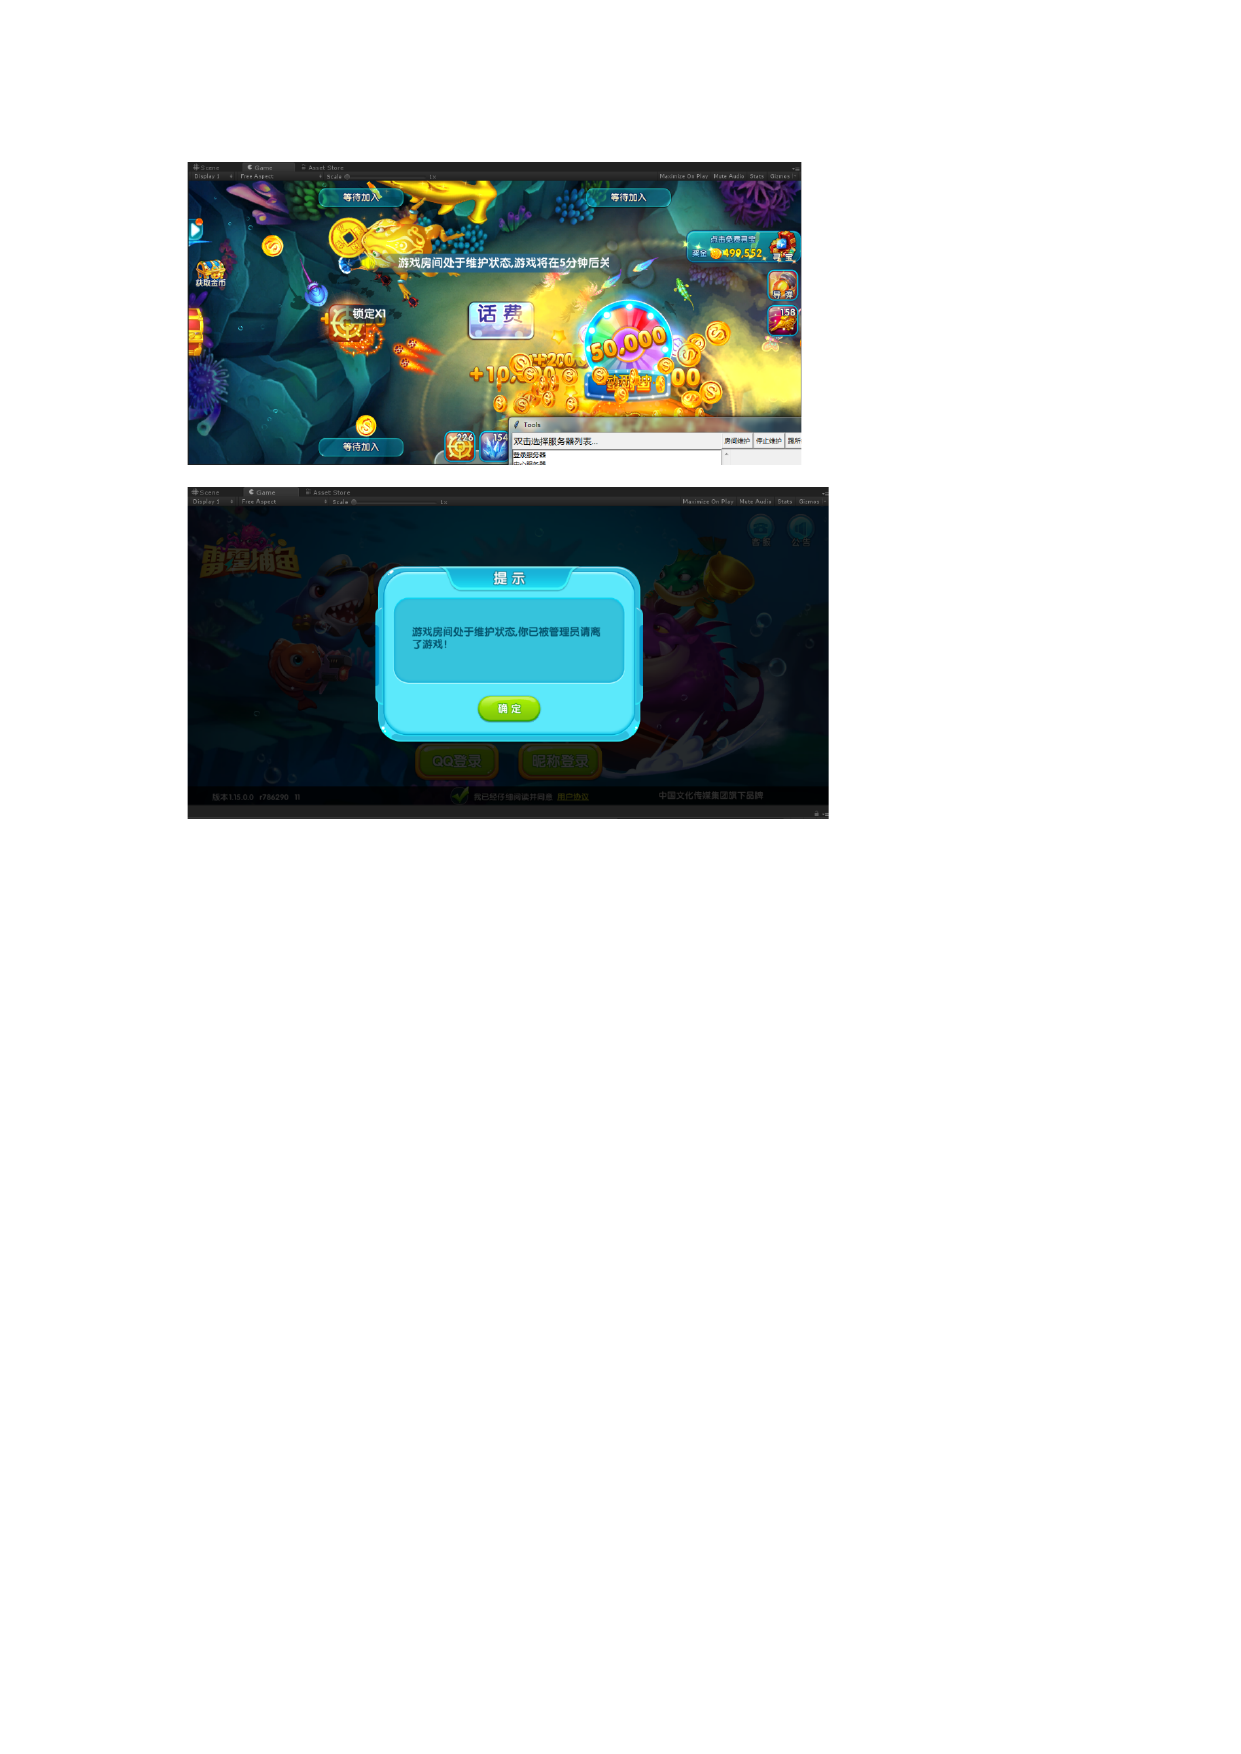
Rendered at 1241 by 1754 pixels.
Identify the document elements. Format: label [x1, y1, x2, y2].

picture [187, 487, 829, 819]
picture [187, 162, 802, 465]
